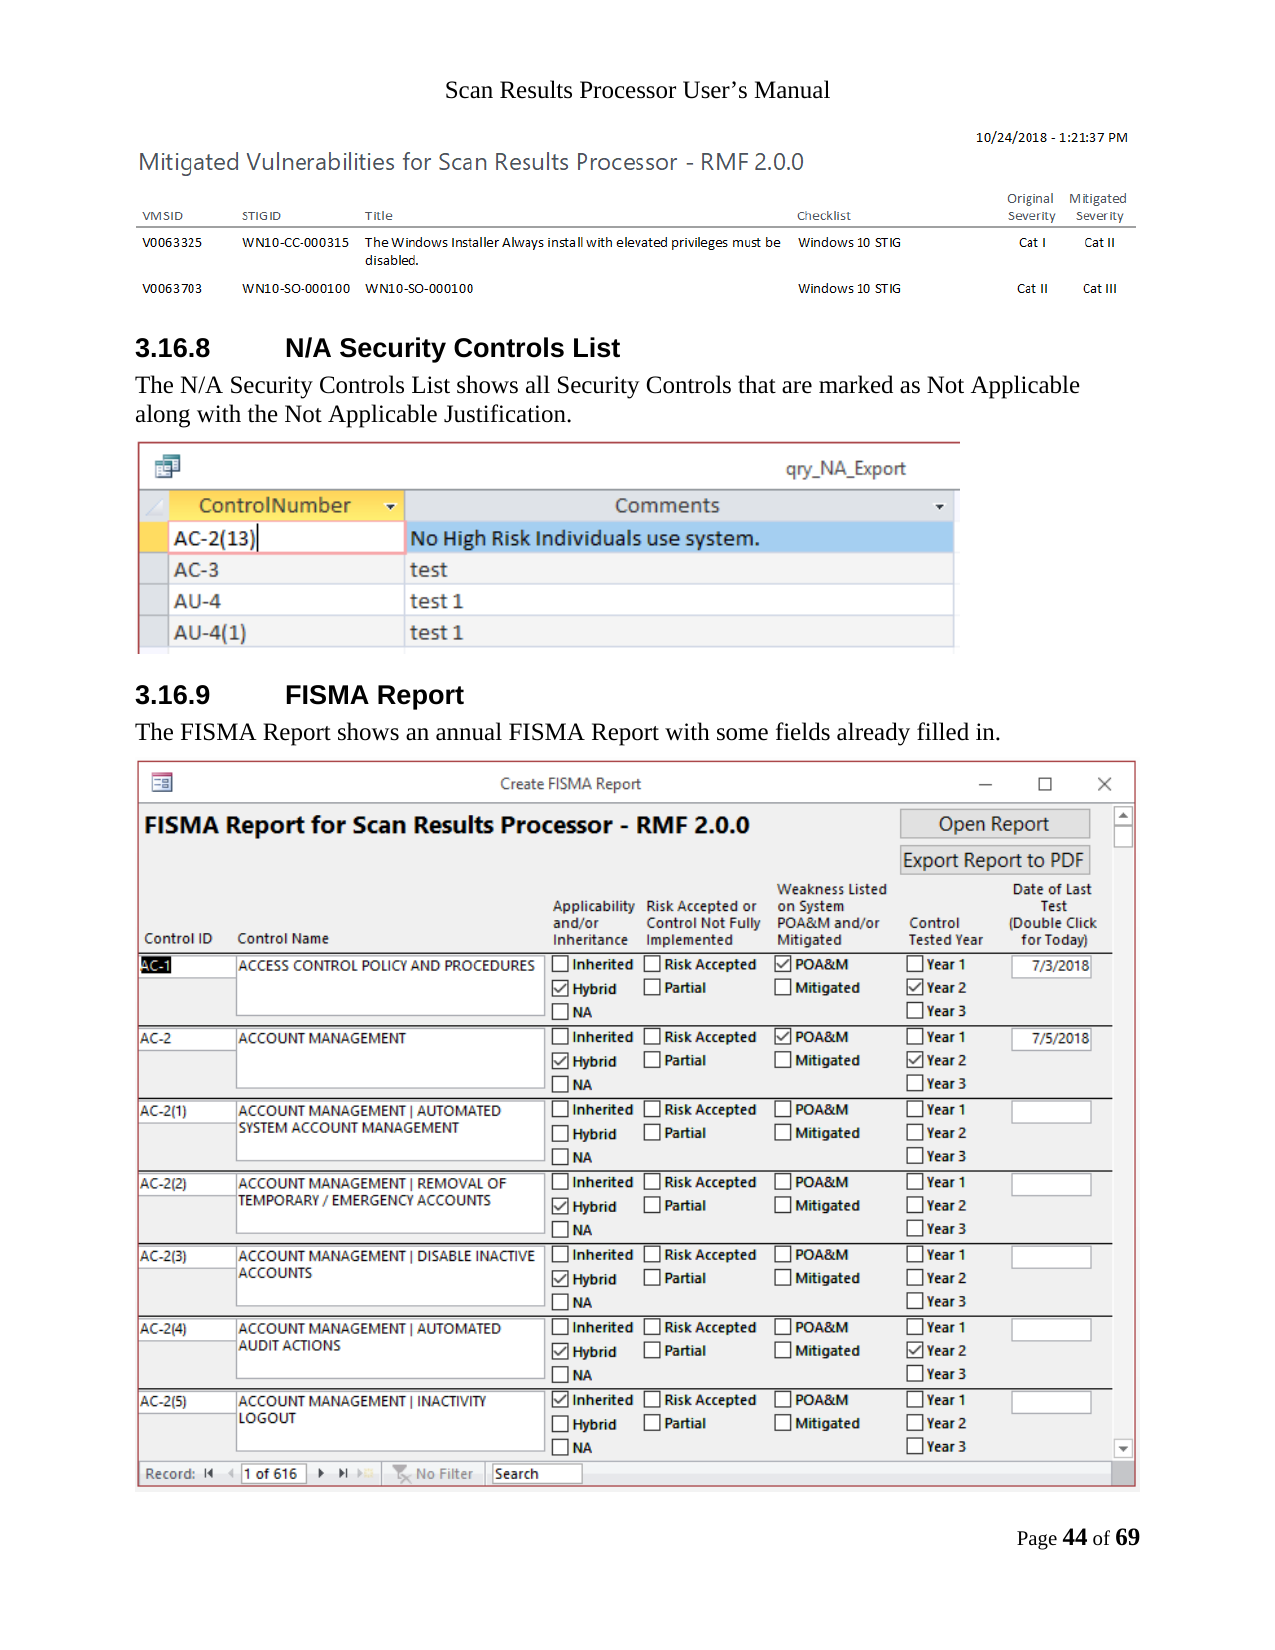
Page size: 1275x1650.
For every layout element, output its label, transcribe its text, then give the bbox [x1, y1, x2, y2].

subtitle FISMA Report [135, 679, 1140, 710]
subtitle N/A Security Controls List [135, 332, 1140, 364]
text The FISMA Report shows an annual FISMA Report with some fields already filled in. [135, 717, 1140, 745]
text The N/A Security Controls List shows all Security Controls that are marked as Not Applicable along with the Not Applicable Justification. [135, 370, 1140, 427]
picture [135, 757, 1140, 1492]
picture [135, 120, 1140, 308]
picture [135, 440, 960, 654]
